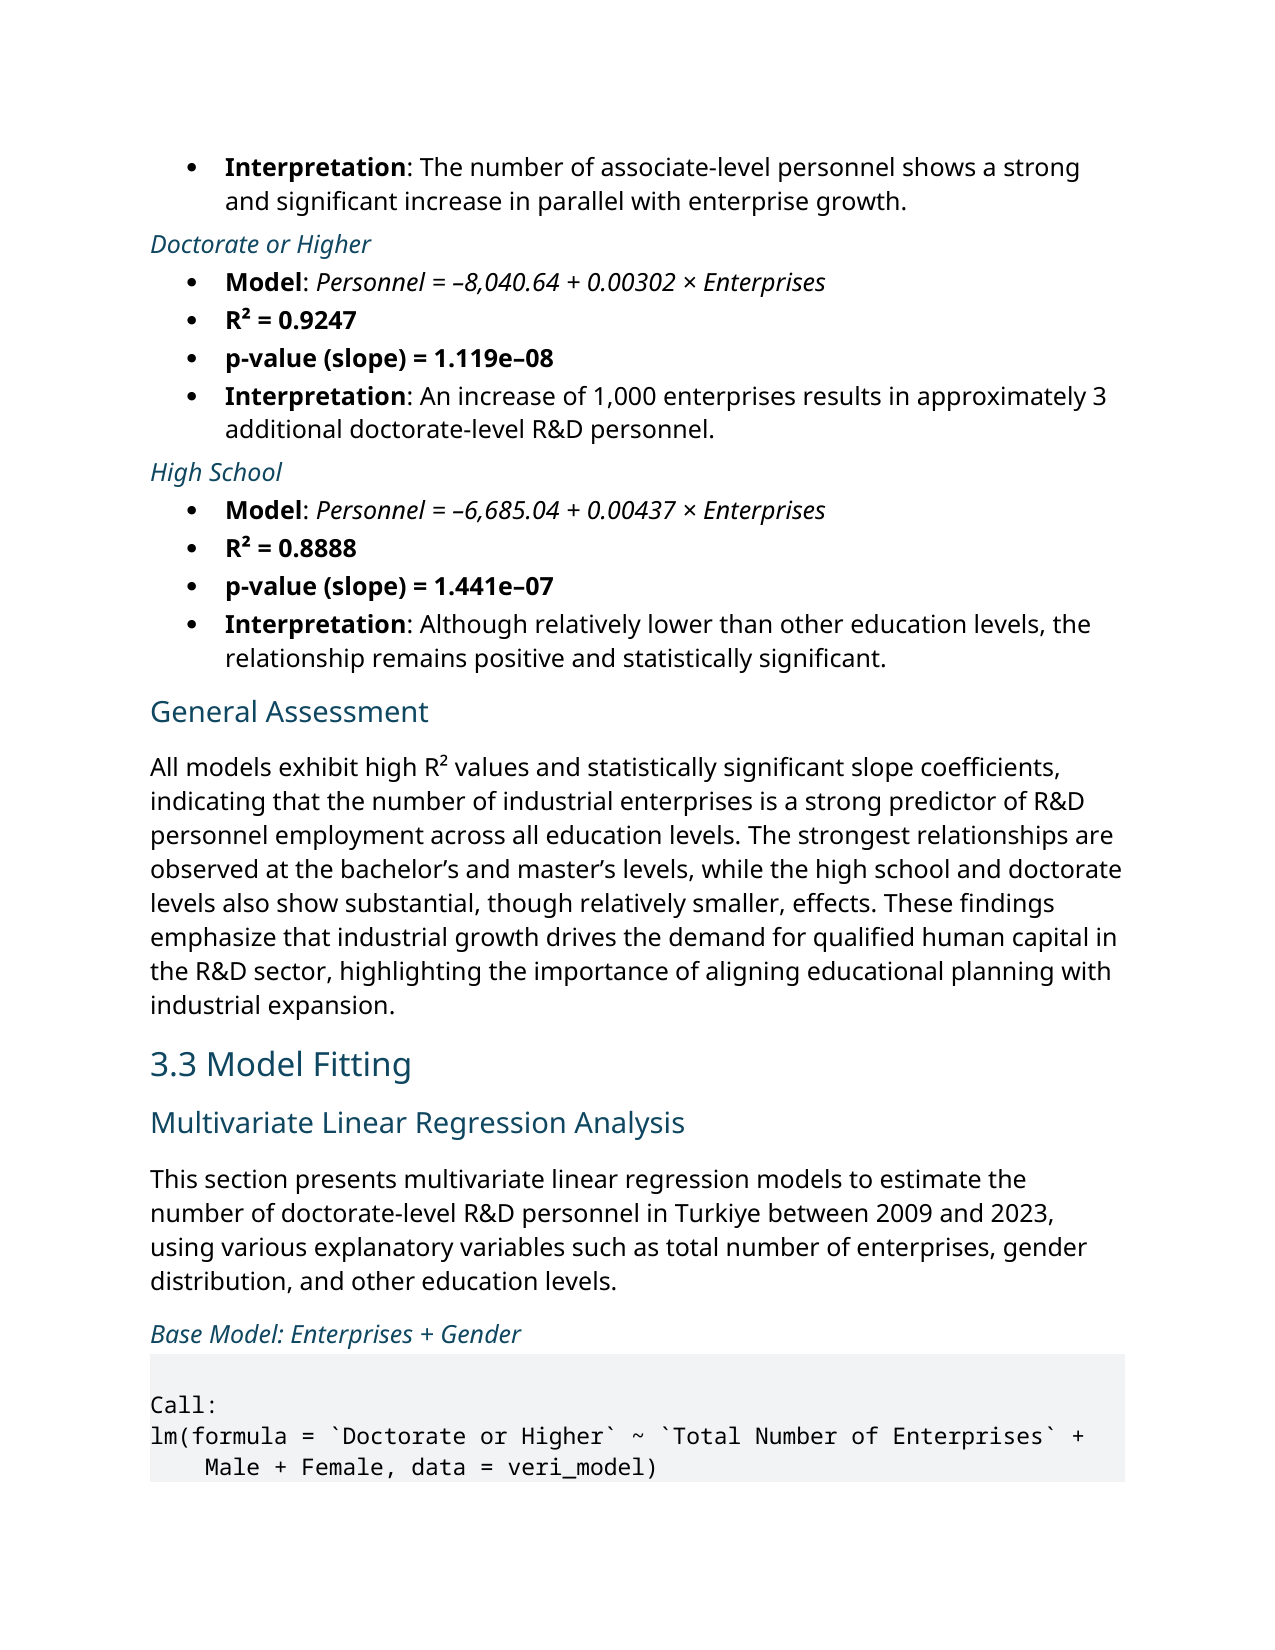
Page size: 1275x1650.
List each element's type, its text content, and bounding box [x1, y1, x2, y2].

list Interpretation: Although relatively lower than other education levels, the relationship remains positive and statistically significant. [187, 606, 1125, 674]
list Interpretation: An increase of 1,000 enterprises results in approximately 3 additional doctorate-level R&D personnel. [187, 378, 1125, 446]
text This section presents multivariate linear regression models to estimate the number of doctorate-level R&D personnel in Turkiye between 2009 and 2023, using various explanatory variables such as total number of enterprises, gender distribution, and other education levels. [150, 1161, 1125, 1297]
list p-value (slope) = 1.441e–07 [187, 568, 1125, 602]
subtitle 3.3 Model Fitting [150, 1041, 1125, 1086]
list R² = 0.9247 [187, 302, 1125, 337]
list R² = 0.8888 [187, 531, 1125, 565]
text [150, 1354, 1125, 1482]
list p-value (slope) = 1.119e–08 [187, 340, 1125, 374]
list Interpretation: The number of associate-level personnel shows a strong and significant increase in parallel with enterprise growth. [187, 150, 1125, 218]
text All models exhibit high R² values and statistically significant slope coefficients, indicating that the number of industrial enterprises is a strong predictor of R&D personnel employment across all education levels. The strongest relationships are observed at the bachelor’s and master’s levels, while the high school and doctorate levels also show substantial, though relatively smaller, effects. These findings emphasize that industrial growth drives the demand for qualified human capital in the R&D sector, highlighting the importance of aligning educational planning with industrial expansion. [150, 749, 1125, 1022]
subtitle High School [150, 454, 1125, 489]
subtitle Base Model: Enterprises + Gender [150, 1316, 1125, 1350]
subtitle Doctorate or Higher [150, 226, 1125, 261]
subtitle General Assessment [150, 691, 1125, 731]
list Model: Personnel = –8,040.64 + 0.00302 × Enterprises [187, 265, 1125, 299]
subtitle Multivariate Linear Regression Analysis [150, 1103, 1125, 1142]
list Model: Personnel = –6,685.04 + 0.00437 × Enterprises [187, 493, 1125, 527]
